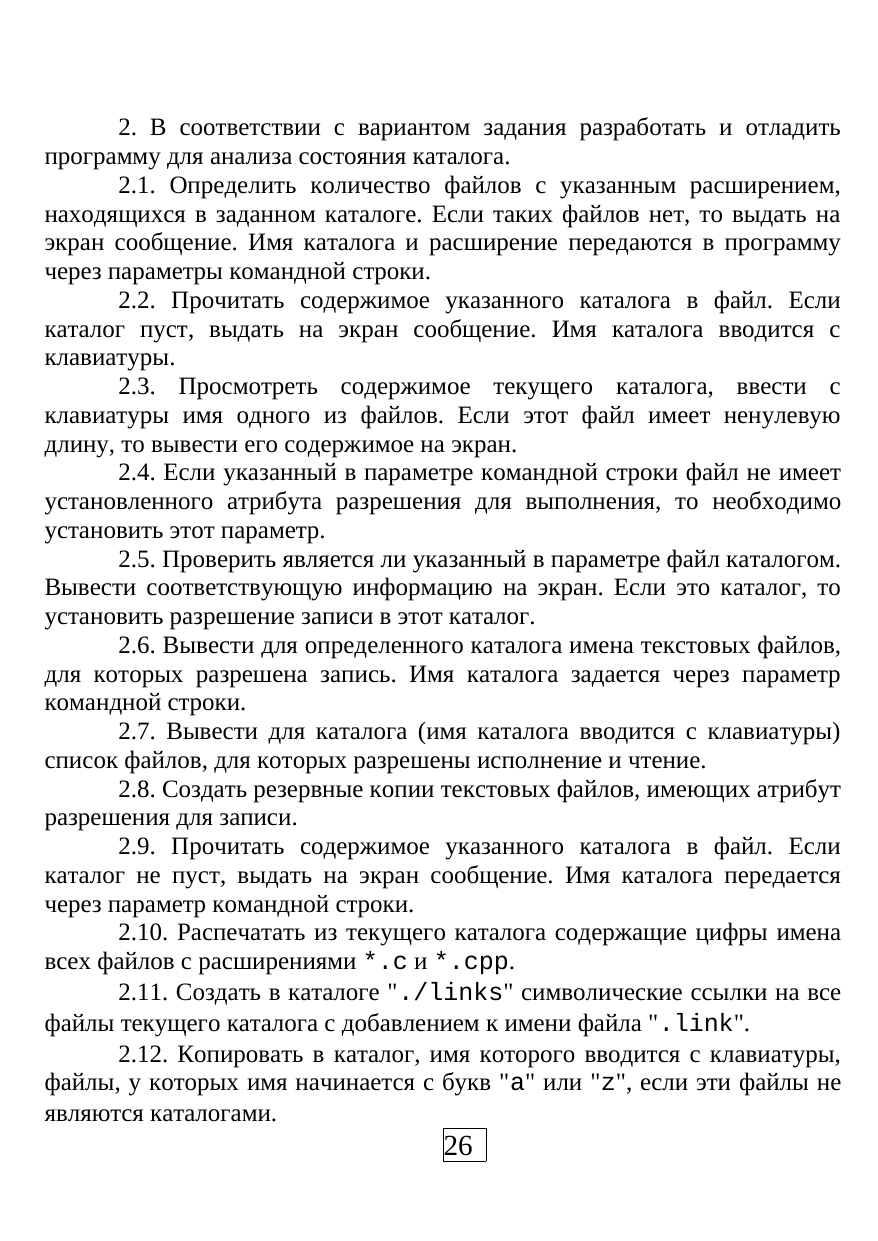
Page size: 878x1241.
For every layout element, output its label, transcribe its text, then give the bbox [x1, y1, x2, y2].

text 2.7. Вывести для каталога (имя каталога вводится с клавиатуры) список файлов, для которых разрешены исполнение и чтение. [44, 716, 842, 774]
text 2.12. Копировать в каталог, имя которого вводится с клавиатуры, файлы, у которых имя начинается с букв "a" или "z", если эти файлы не являются каталогами. [44, 1039, 842, 1127]
text 2.6. Вывести для определенного каталога имена текстовых файлов, для которых разрешена запись. Имя каталога задается через параметр командной строки. [44, 630, 842, 716]
text 2.3. Просмотреть содержимое текущего каталога, ввести с клавиатуры имя одного из файлов. Если этот файл имеет ненулевую длину, то вывести его содержимое на экран. [44, 371, 842, 457]
text 2.2. Прочитать содержимое указанного каталога в файл. Если каталог пуст, выдать на экран сообщение. Имя каталога вводится с клавиатуры. [44, 285, 842, 371]
text 2.8. Создать резервные копии текстовых файлов, имеющих атрибут разрешения для записи. [44, 774, 842, 831]
text 2.5. Проверить является ли указанный в параметре файл каталогом. Вывести соответствующую информацию на экран. Если это каталог, то установить разрешение записи в этот каталог. [44, 544, 842, 630]
text 2.11. Создать в каталоге "./links" символические ссылки на все файлы текущего каталога с добавлением к имени файла ".link". [44, 977, 842, 1039]
text 2. В соответствии с вариантом задания разработать и отладить программу для анализа состояния каталога. [44, 112, 842, 170]
text 2.4. Если указанный в параметре командной строки файл не имеет установленного атрибута разрешения для выполнения, то необходимо установить этот параметр. [44, 457, 842, 544]
text 2.1. Определить количество файлов с указанным расширением, находящихся в заданном каталоге. Если таких файлов нет, то выдать на экран сообщение. Имя каталога и расширение передаются в программу через параметры командной строки. [44, 170, 842, 285]
text 2.9. Прочитать содержимое указанного каталога в файл. Если каталог не пуст, выдать на экран сообщение. Имя каталога передается через параметр командной строки. [44, 831, 842, 917]
text 2.10. Распечатать из текущего каталога содержащие цифры имена всех файлов с расширениями *.c и *.cpp. [44, 917, 842, 977]
